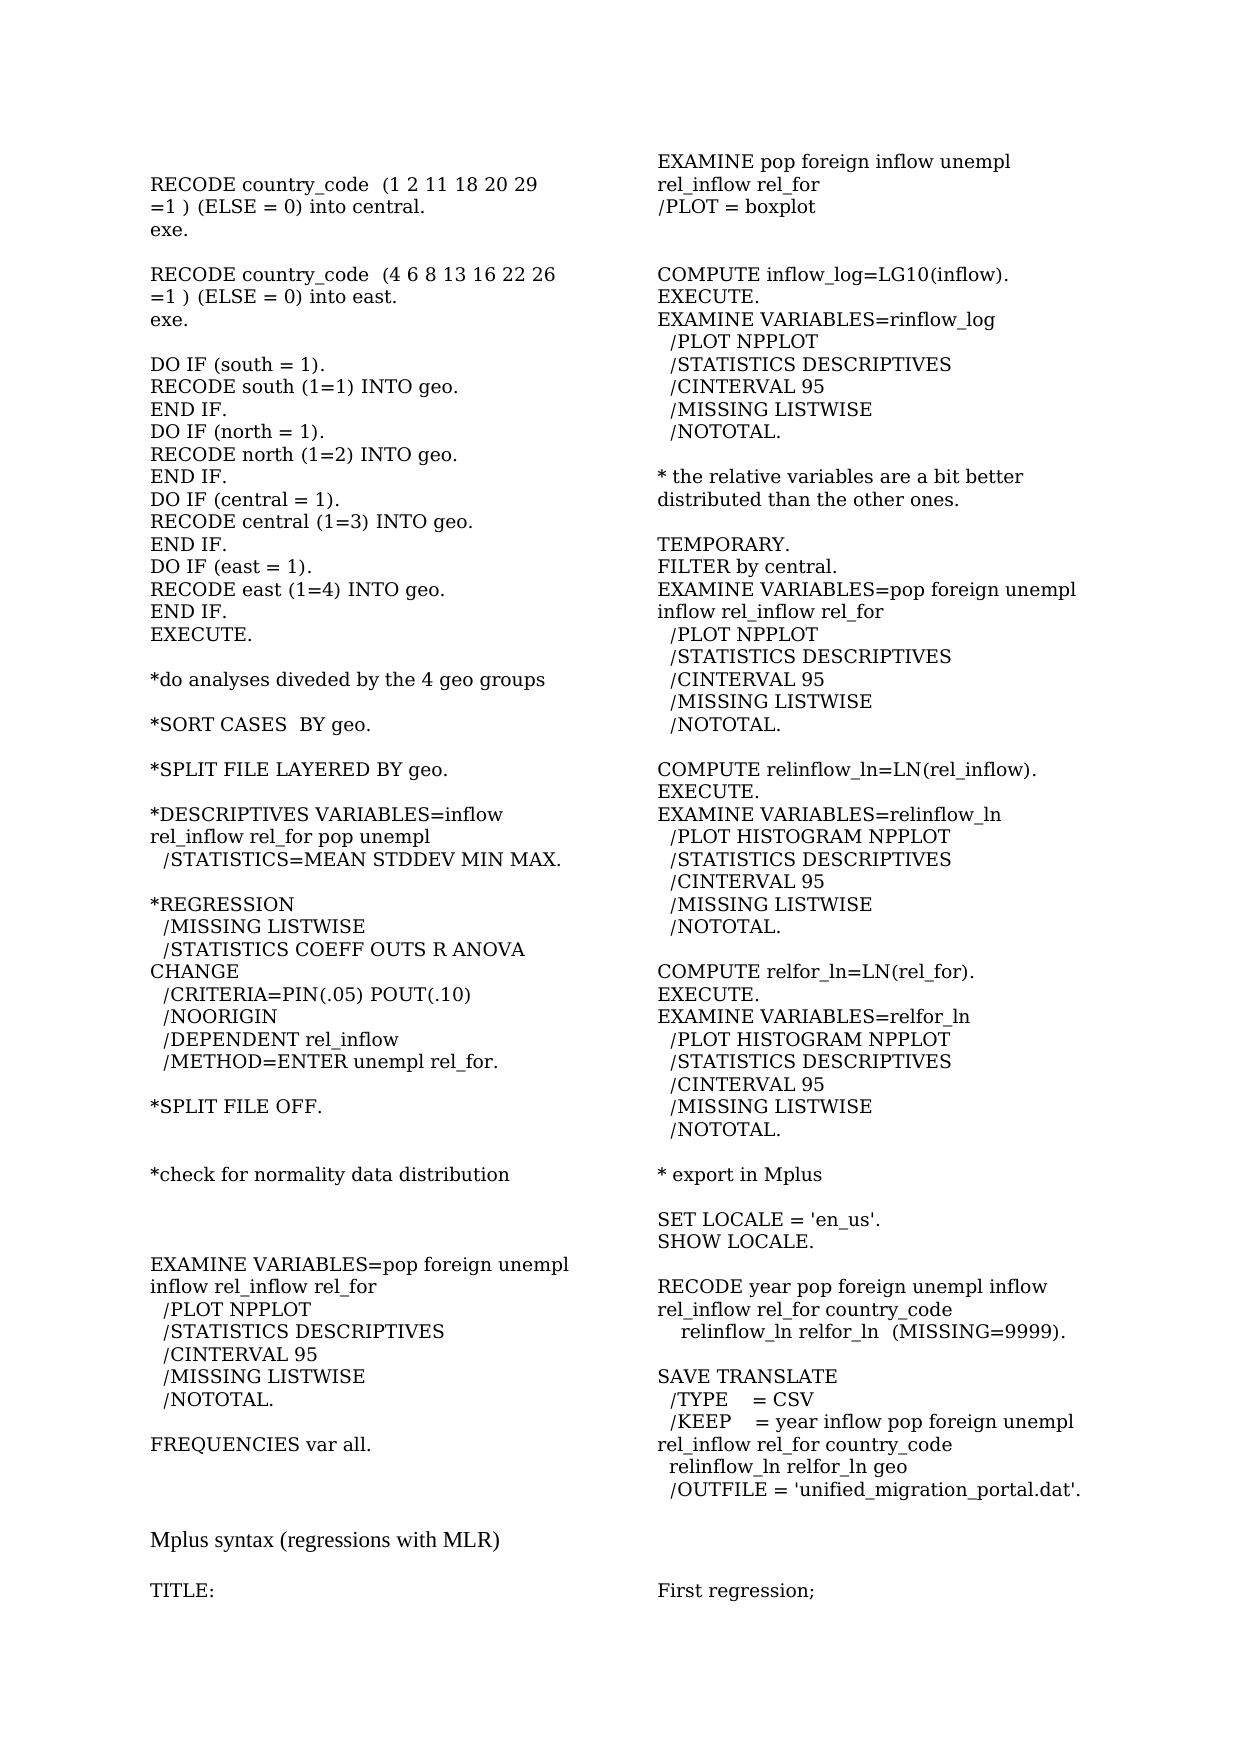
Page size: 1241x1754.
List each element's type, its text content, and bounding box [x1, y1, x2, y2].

text DO IF (south = 1). [150, 352, 583, 375]
text /STATISTICS DESCRIPTIVES [150, 1320, 583, 1342]
text * the relative variables are a bit better distributed than the other ones. [657, 465, 1090, 510]
text EXAMINE VARIABLES=rinflow_log [657, 307, 1090, 330]
text *do analyses diveded by the 4 geo groups [150, 667, 583, 690]
text *SPLIT FILE OFF. [150, 1095, 583, 1117]
text /PLOT NPPLOT [657, 330, 1090, 352]
text /NOTOTAL. [657, 712, 1090, 735]
text EXAMINE VARIABLES=pop foreign unempl inflow rel_inflow rel_for [657, 577, 1090, 622]
text /METHOD=ENTER unempl rel_for. [150, 1050, 583, 1072]
text *DESCRIPTIVES VARIABLES=inflow rel_inflow rel_for pop unempl [150, 802, 583, 847]
text COMPUTE relinflow_ln=LN(rel_inflow). [657, 757, 1090, 780]
text exe. [150, 217, 583, 240]
text EXECUTE. [657, 982, 1090, 1005]
text /STATISTICS DESCRIPTIVES [657, 352, 1090, 375]
text /MISSING LISTWISE [657, 1095, 1090, 1117]
text RECODE east (1=4) INTO geo. [150, 577, 583, 600]
text /NOORIGIN [150, 1005, 583, 1027]
text END IF. [150, 465, 583, 487]
text RECODE south (1=1) INTO geo. [150, 375, 583, 397]
text DO IF (central = 1). [150, 487, 583, 510]
text /MISSING LISTWISE [150, 1365, 583, 1387]
text /PLOT HISTOGRAM NPPLOT [657, 1027, 1090, 1050]
text /MISSING LISTWISE [657, 397, 1090, 420]
text /NOTOTAL. [657, 915, 1090, 937]
text /STATISTICS DESCRIPTIVES [657, 645, 1090, 667]
text END IF. [150, 532, 583, 555]
text /CINTERVAL 95 [657, 1072, 1090, 1095]
text /TYPE = CSV [657, 1387, 1090, 1410]
text exe. [150, 307, 583, 330]
text *REGRESSION [150, 892, 583, 915]
text RECODE country_code (4 6 8 13 16 22 26 =1 ) (ELSE = 0) into east. [150, 262, 583, 307]
text END IF. [150, 600, 583, 622]
text END IF. [150, 397, 583, 420]
text SET LOCALE = 'en_us'. [657, 1207, 1090, 1230]
text /OUTFILE = 'unified_migration_portal.dat'. [657, 1477, 1090, 1500]
text *SORT CASES BY geo. [150, 712, 583, 735]
text *check for normality data distribution [150, 1162, 583, 1185]
text COMPUTE relfor_ln=LN(rel_for). [657, 960, 1090, 982]
text RECODE north (1=2) INTO geo. [150, 442, 583, 465]
text /MISSING LISTWISE [150, 915, 583, 937]
text RECODE year pop foreign unempl inflow rel_inflow rel_for country_code [657, 1275, 1090, 1320]
text /STATISTICS COEFF OUTS R ANOVA CHANGE [150, 937, 583, 982]
text /STATISTICS=MEAN STDDEV MIN MAX. [150, 847, 583, 870]
text /KEEP = year inflow pop foreign unempl rel_inflow rel_for country_code [657, 1410, 1090, 1455]
text RECODE central (1=3) INTO geo. [150, 510, 583, 532]
text /NOTOTAL. [150, 1387, 583, 1410]
text EXECUTE. [657, 780, 1090, 802]
text relinflow_ln relfor_ln (MISSING=9999). [657, 1320, 1090, 1342]
text /CINTERVAL 95 [657, 375, 1090, 397]
text /CINTERVAL 95 [657, 870, 1090, 892]
text EXECUTE. [150, 622, 583, 645]
text /STATISTICS DESCRIPTIVES [657, 1050, 1090, 1072]
text /PLOT NPPLOT [657, 622, 1090, 645]
text /CRITERIA=PIN(.05) POUT(.10) [150, 982, 583, 1005]
text SHOW LOCALE. [657, 1230, 1090, 1252]
text DO IF (north = 1). [150, 420, 583, 442]
text First regression; [657, 1579, 1090, 1602]
text COMPUTE inflow_log=LG10(inflow). [657, 262, 1090, 285]
text TEMPORARY. [657, 532, 1090, 555]
text EXAMINE VARIABLES=pop foreign unempl inflow rel_inflow rel_for [150, 1252, 583, 1297]
text /PLOT HISTOGRAM NPPLOT [657, 825, 1090, 847]
text relinflow_ln relfor_ln geo [657, 1455, 1090, 1477]
text /CINTERVAL 95 [150, 1342, 583, 1365]
text FREQUENCIES var all. [150, 1432, 583, 1455]
text EXECUTE. [657, 285, 1090, 307]
text DO IF (east = 1). [150, 555, 583, 577]
text /PLOT NPPLOT [150, 1297, 583, 1320]
text /CINTERVAL 95 [657, 667, 1090, 690]
text /STATISTICS DESCRIPTIVES [657, 847, 1090, 870]
text RECODE country_code (1 2 11 18 20 29 =1 ) (ELSE = 0) into central. [150, 172, 583, 217]
text /DEPENDENT rel_inflow [150, 1027, 583, 1050]
text /PLOT = boxplot [657, 195, 1090, 217]
text /MISSING LISTWISE [657, 690, 1090, 712]
text * export in Mplus [657, 1162, 1090, 1185]
text /MISSING LISTWISE [657, 892, 1090, 915]
text EXAMINE pop foreign inflow unempl rel_inflow rel_for [657, 150, 1090, 195]
text *SPLIT FILE LAYERED BY geo. [150, 757, 583, 780]
text TITLE: [150, 1579, 583, 1602]
text FILTER by central. [657, 555, 1090, 577]
text Mplus syntax (regressions with MLR) [150, 1526, 1090, 1553]
text /NOTOTAL. [657, 420, 1090, 442]
text EXAMINE VARIABLES=relfor_ln [657, 1005, 1090, 1027]
text SAVE TRANSLATE [657, 1365, 1090, 1387]
text /NOTOTAL. [657, 1117, 1090, 1140]
text EXAMINE VARIABLES=relinflow_ln [657, 802, 1090, 825]
